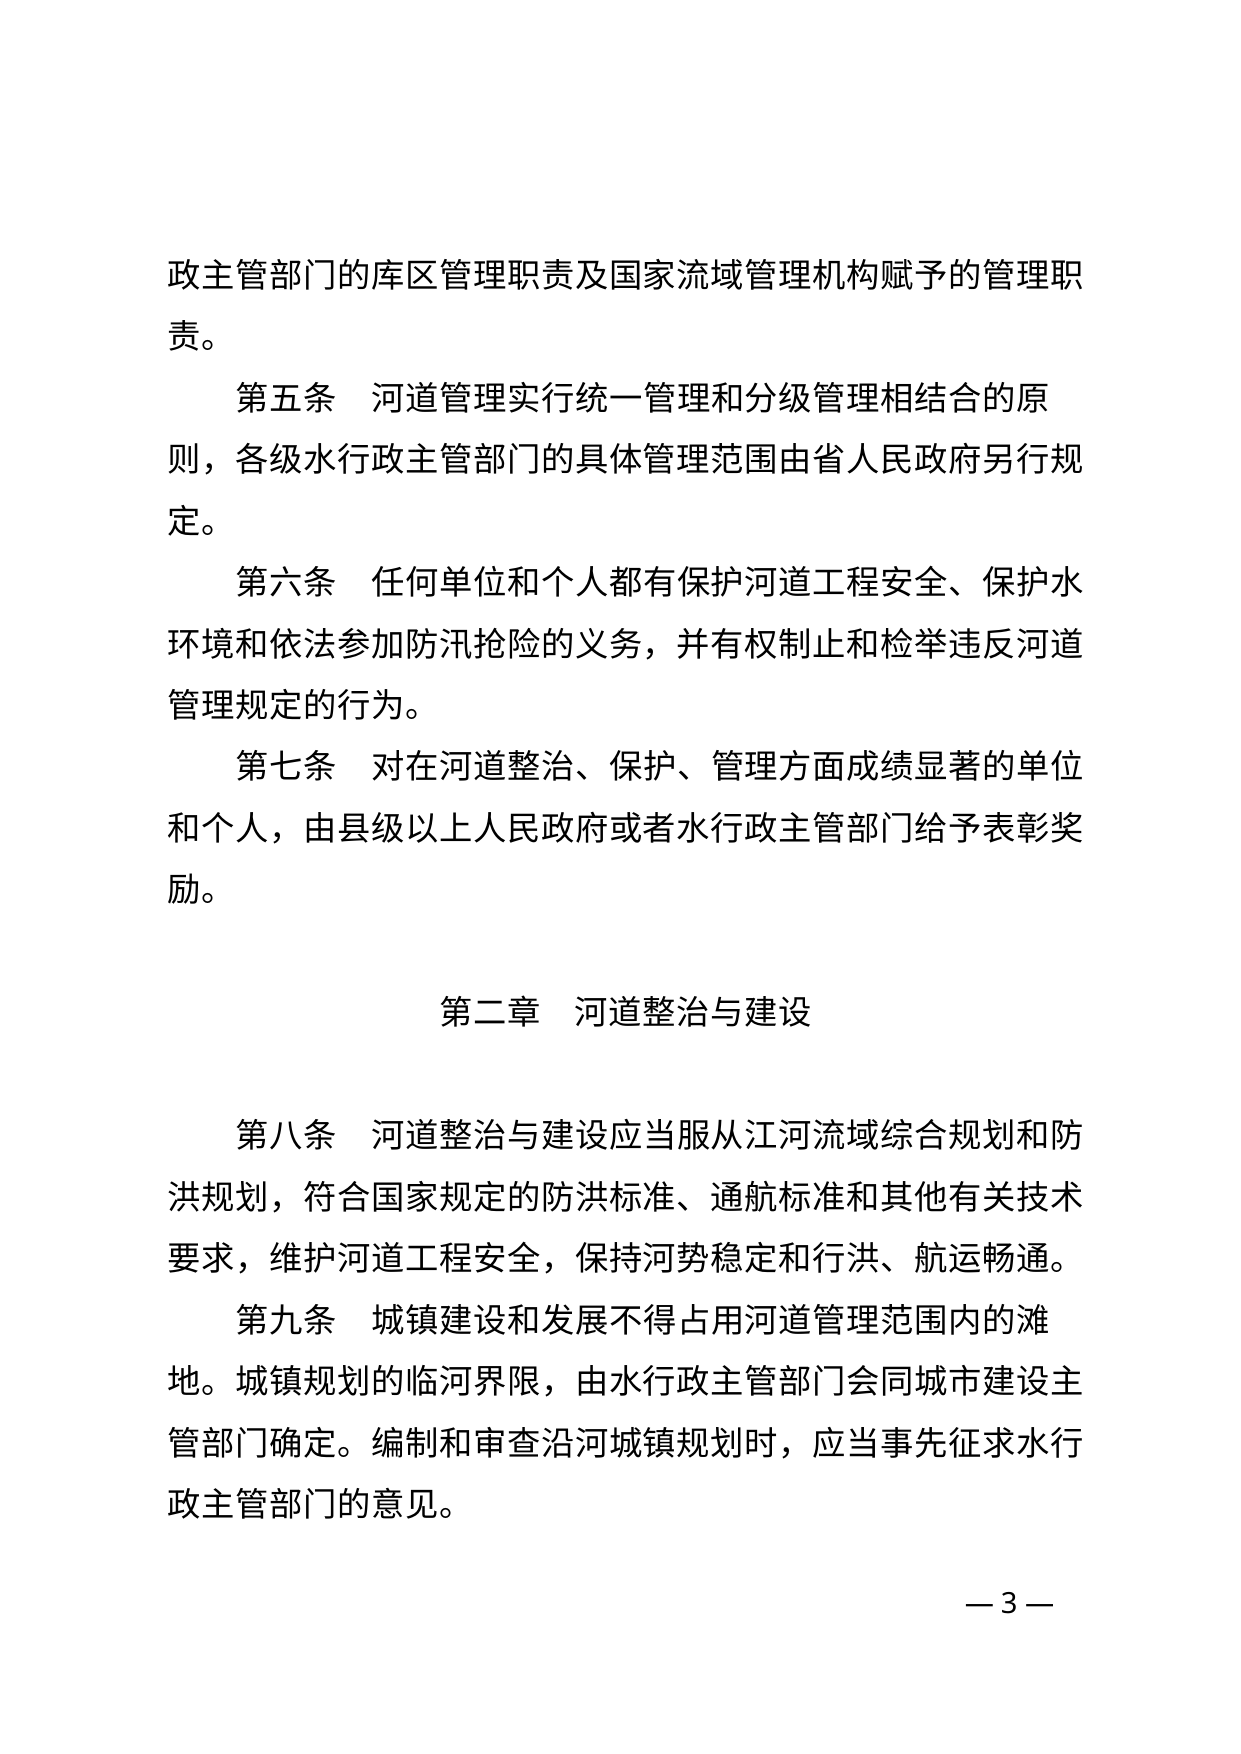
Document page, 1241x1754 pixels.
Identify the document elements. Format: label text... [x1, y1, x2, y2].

text 第八条 河道整治与建设应当服从江河流域综合规划和防洪规划，符合国家规定的防洪标准、通航标准和其他有关技术要求，维护河道工程安全，保持河势稳定和行洪、航运畅通。 [168, 1102, 1084, 1287]
text 第七条 对在河道整治、保护、管理方面成绩显著的单位和个人，由县级以上人民政府或者水行政主管部门给予表彰奖励。 [168, 734, 1084, 918]
text 第六条 任何单位和个人都有保护河道工程安全、保护水环境和依法参加防汛抢险的义务，并有权制止和检举违反河道管理规定的行为。 [168, 549, 1084, 734]
text 第九条 城镇建设和发展不得占用河道管理范围内的滩地。城镇规划的临河界限，由水行政主管部门会同城市建设主管部门确定。编制和审查沿河城镇规划时，应当事先征求水行政主管部门的意见。 [168, 1287, 1084, 1533]
text 第二章 河道整治与建设 [168, 979, 1084, 1041]
text 第五条 河道管理实行统一管理和分级管理相结合的原则，各级水行政主管部门的具体管理范围由省人民政府另行规定。 [168, 365, 1084, 549]
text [168, 242, 1084, 365]
